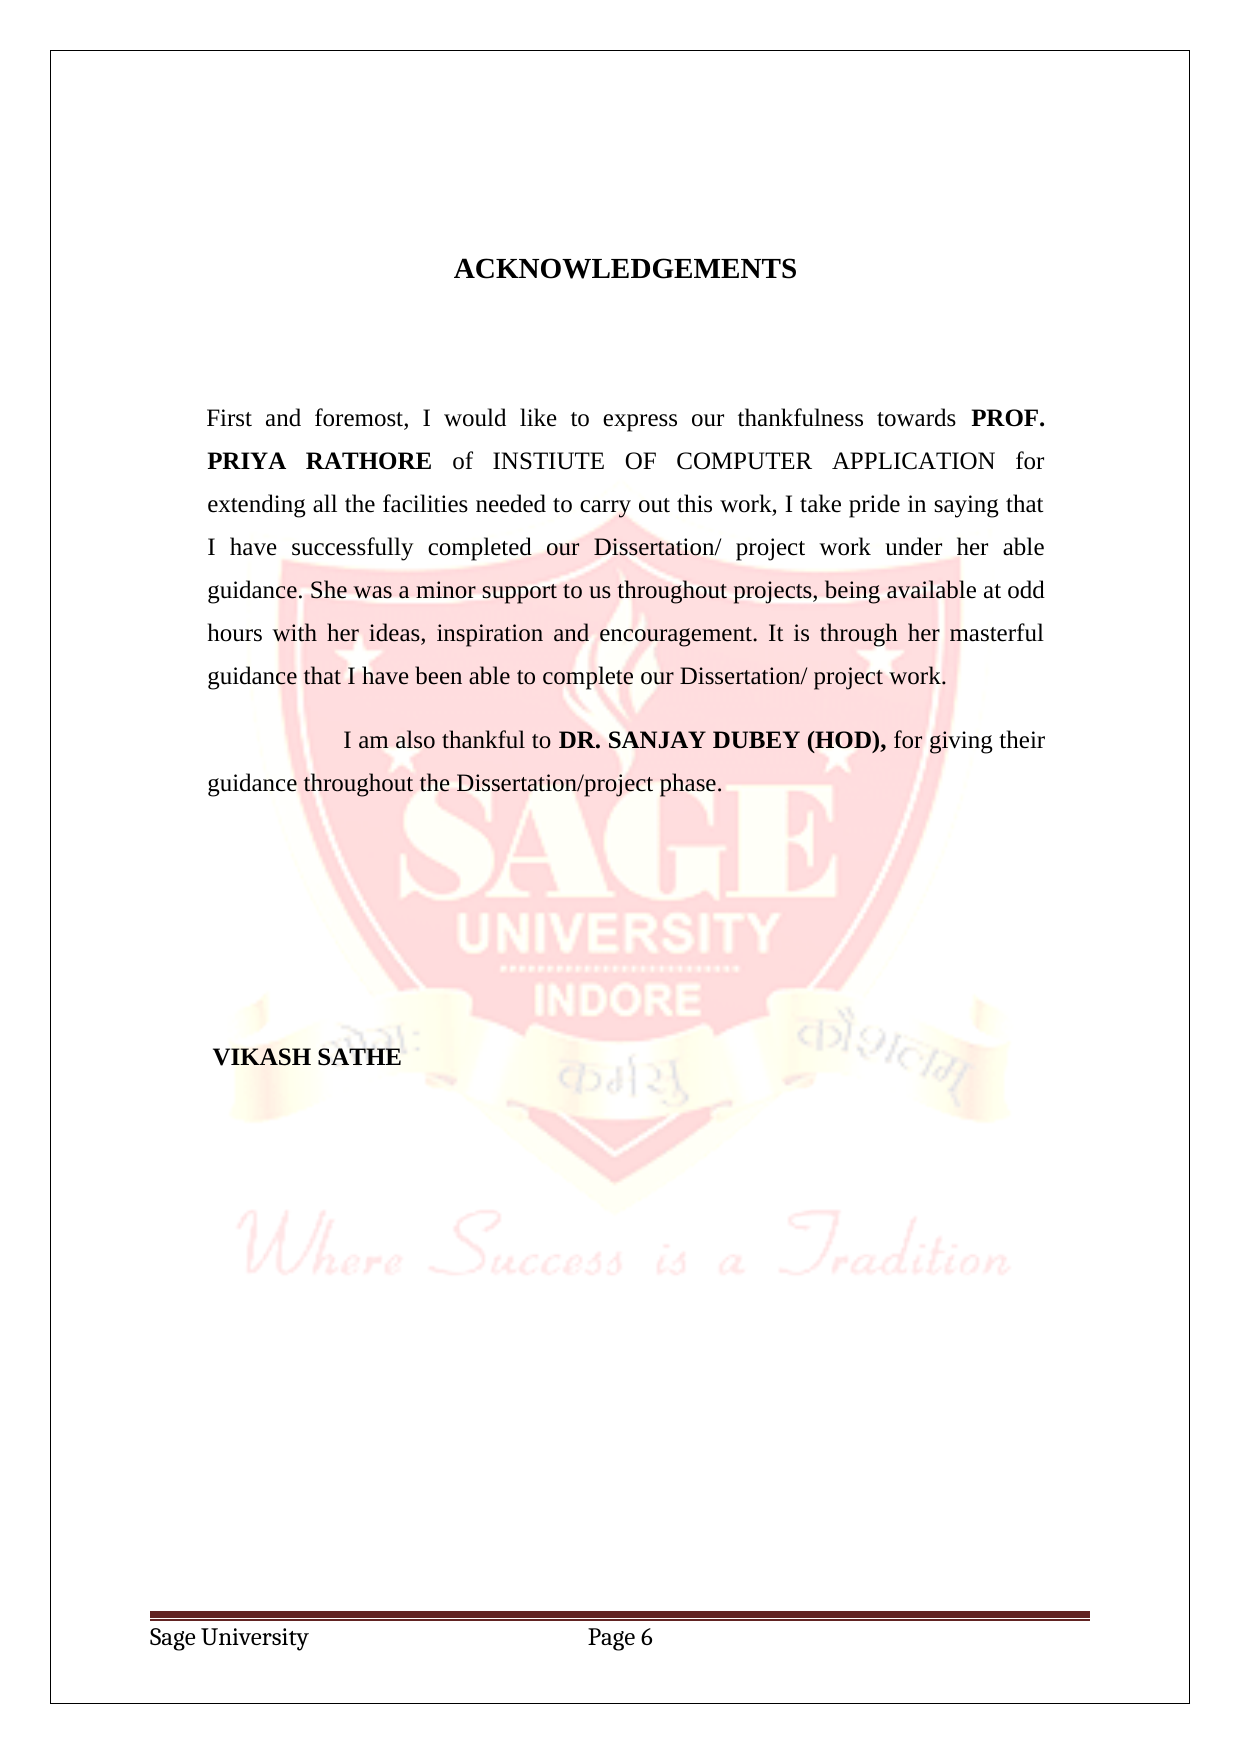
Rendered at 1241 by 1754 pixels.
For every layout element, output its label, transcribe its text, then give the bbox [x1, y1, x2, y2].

text First and foremost, I would like to express our thankfulness towards PROF. PRIYA RATHORE of INSTIUTE OF COMPUTER APPLICATION for extending all the facilities needed to carry out this work, I take pride in saying that I have successfully completed our Dissertation/ project work under her able guidance. She was a minor support to us throughout projects, being available at odd hours with her ideas, inspiration and encouragement. It is through her masterful guidance that I have been able to complete our Dissertation/ project work. [206, 403, 1045, 690]
text I am also thankful to DR. SANJAY DUBEY (HOD), for giving their guidance throughout the Dissertation/project phase. [206, 725, 1045, 797]
text VIKASH SATHE [150, 1042, 1045, 1070]
text ACKNOWLEDGEMENTS [206, 251, 1045, 285]
